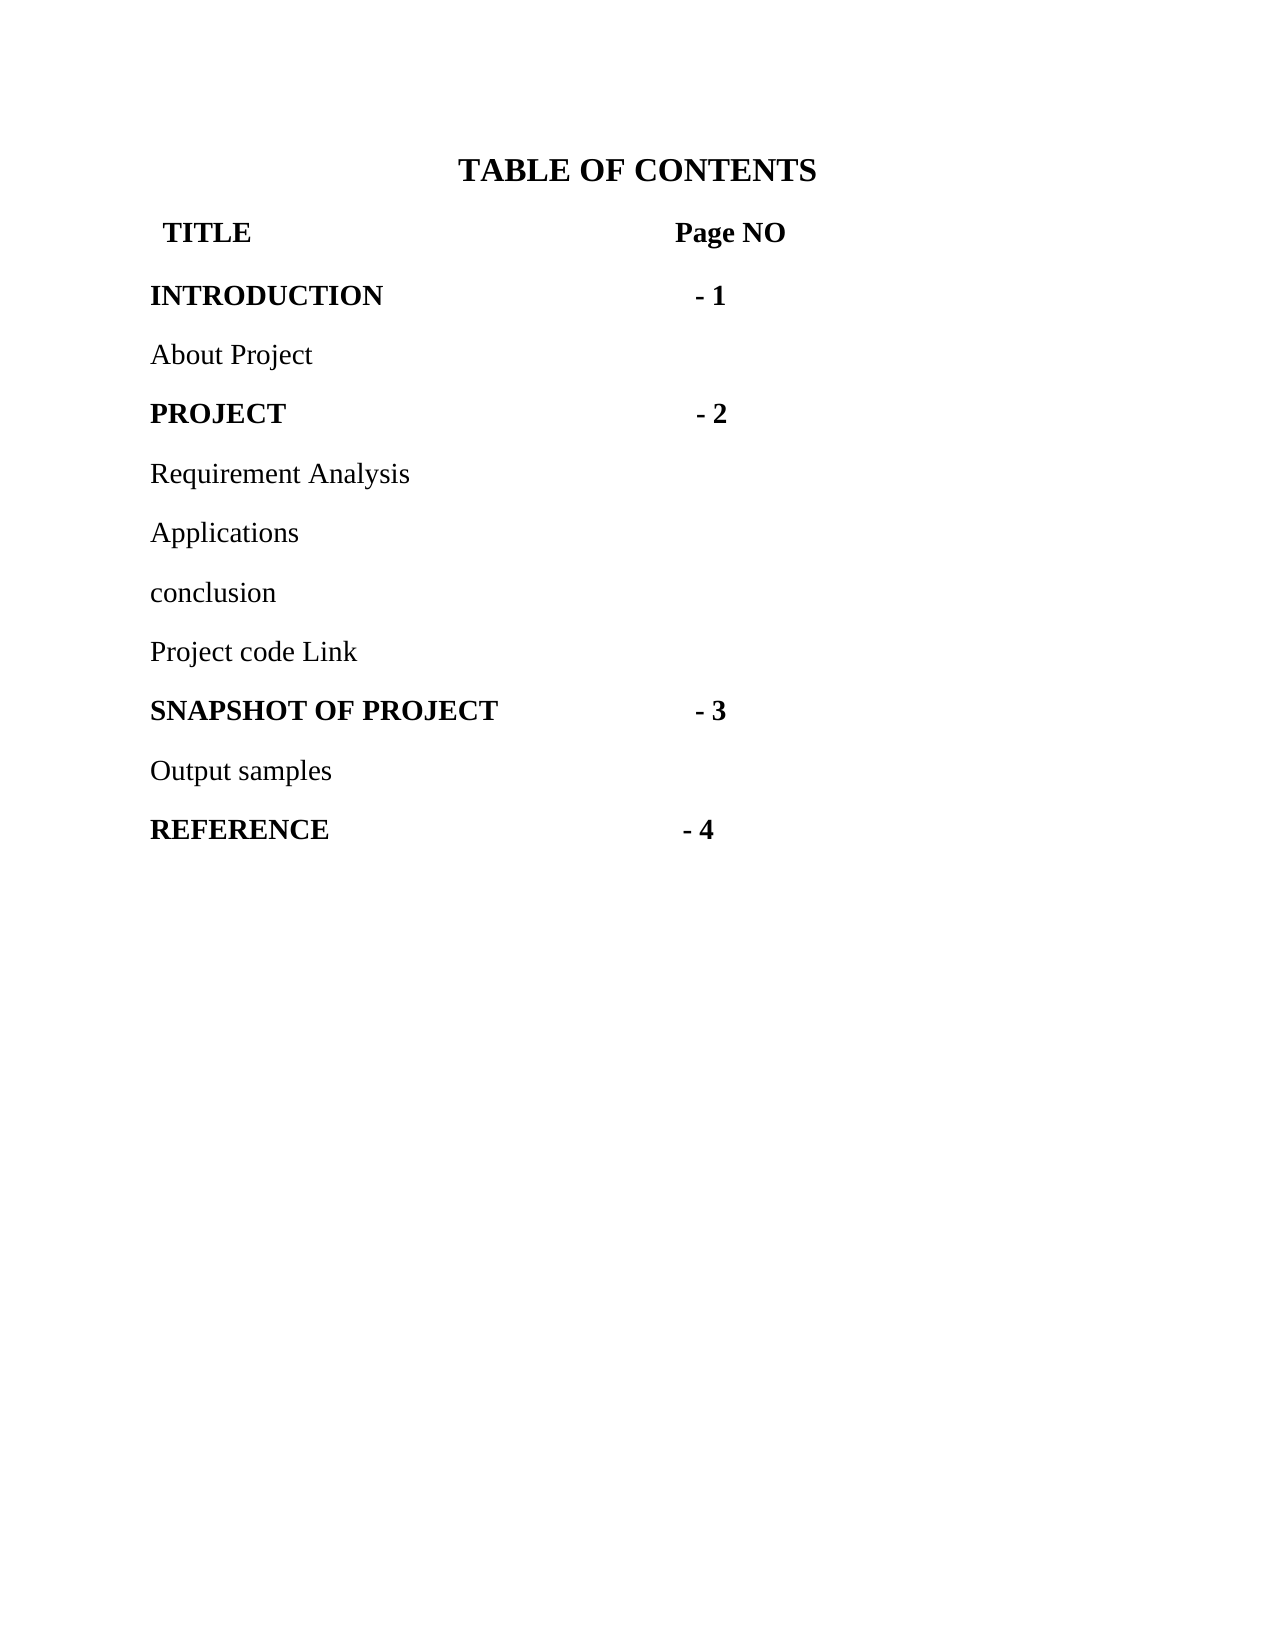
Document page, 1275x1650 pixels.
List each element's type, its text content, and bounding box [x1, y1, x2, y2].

text Output samples [150, 753, 1125, 786]
text INTRODUCTION - 1 [150, 278, 1125, 311]
text PROJECT - 2 [150, 397, 1125, 430]
text REFERENCE - 4 [150, 812, 1125, 846]
text Applications [150, 515, 1125, 549]
text SNAPSHOT OF PROJECT - 3 [150, 693, 1125, 727]
text TABLE OF CONTENTS [150, 150, 1125, 188]
text Project code Link [150, 634, 1125, 668]
text Requirement Analysis [150, 456, 1125, 489]
text TITLE Page NO [150, 215, 1125, 248]
text conclusion [150, 575, 1125, 608]
text About Project [150, 337, 1125, 371]
